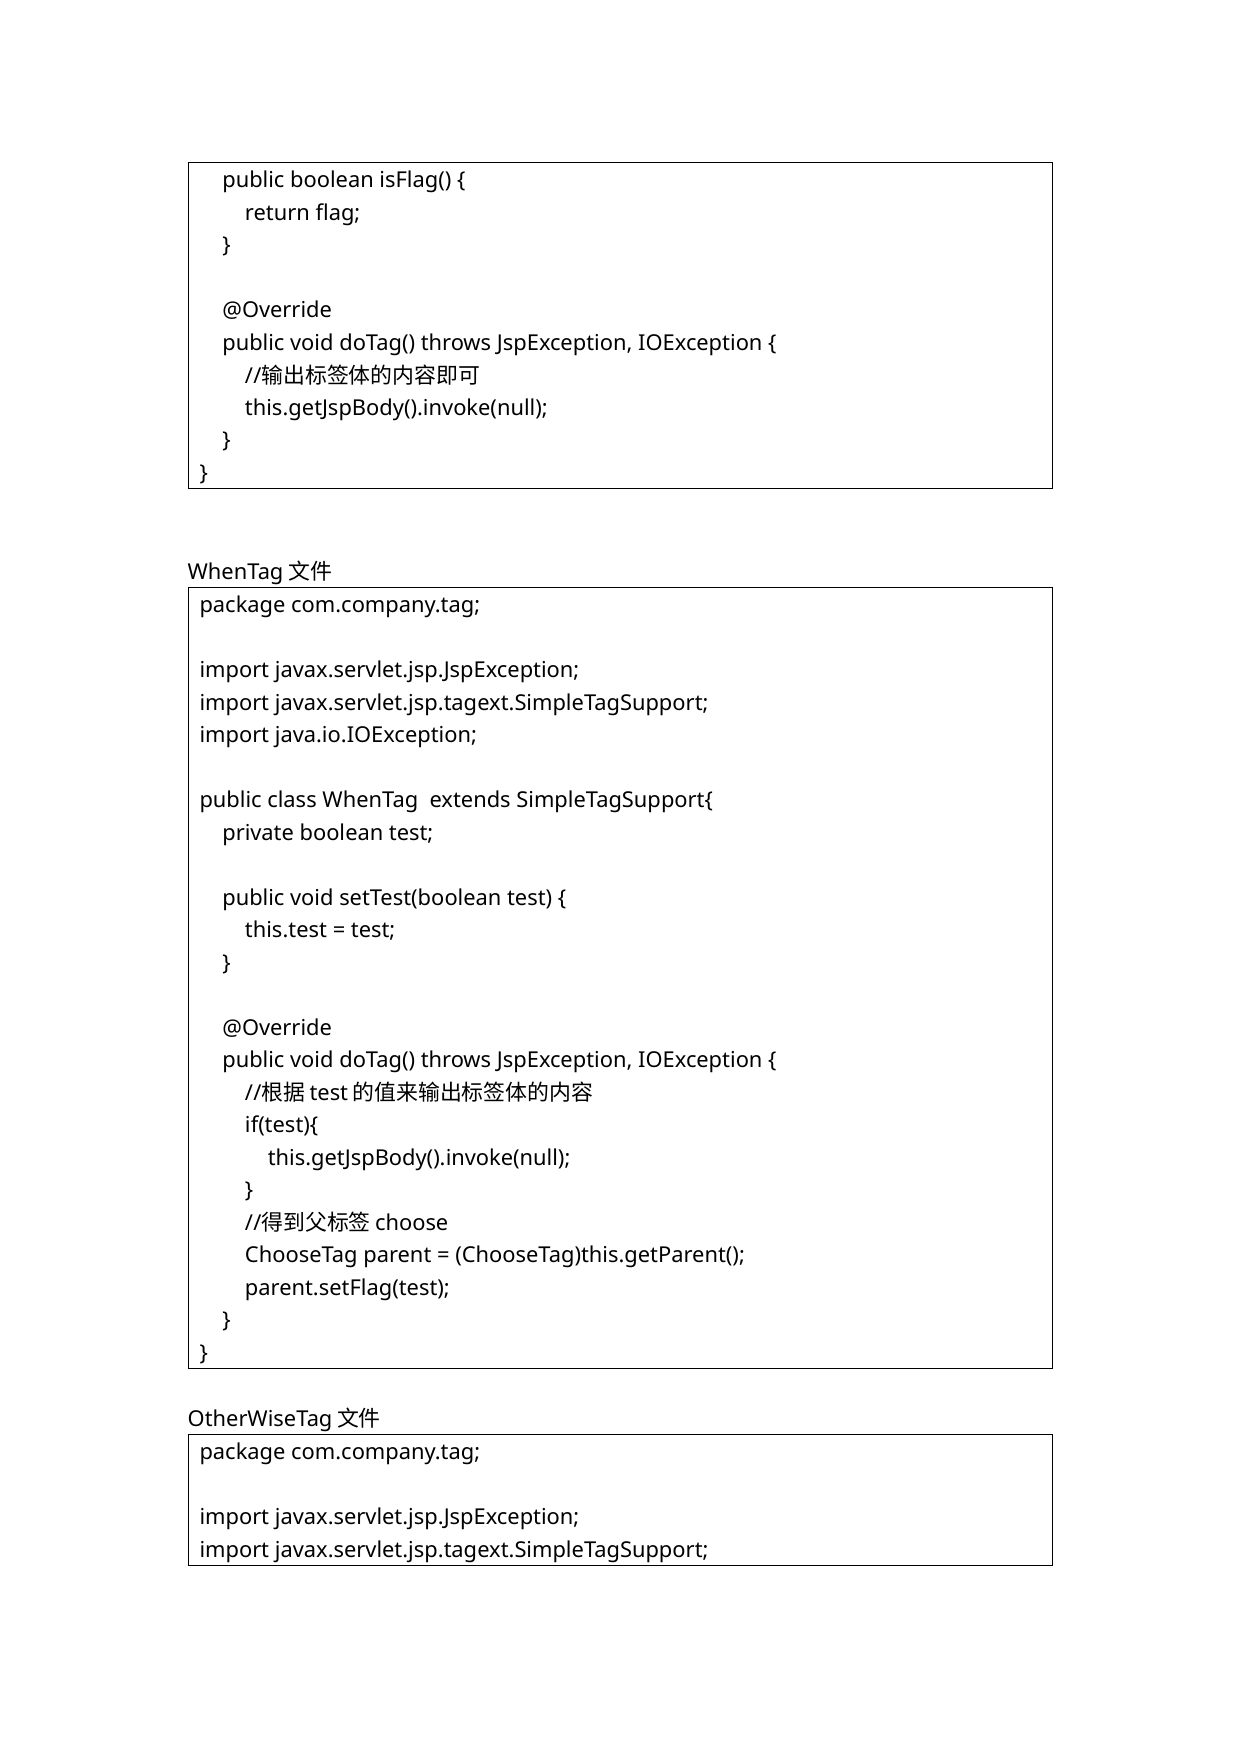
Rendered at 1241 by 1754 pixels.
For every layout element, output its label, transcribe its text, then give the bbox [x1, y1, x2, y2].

text WhenTag文件 [187, 554, 1053, 587]
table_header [189, 1435, 1052, 1565]
text OtherWiseTag文件 [187, 1401, 1053, 1434]
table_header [189, 163, 1052, 488]
table_header package com.company.tag; import javax.servlet.jsp.JspException; import javax.servlet.jsp.tagext.SimpleTagSupport; import java.io.IOException; public class WhenTag extends SimpleTagSupport{ private boolean test; public void setTest(boolean test) { this.test = test; } @Override public void doTag() throws JspException, IOException { //根据test的值来输出标签体的内容 if(test){ this.getJspBody().invoke(null); } //得到父标签choose ChooseTag parent = (ChooseTag)this.getParent(); parent.setFlag(test); } } [189, 588, 1052, 1368]
